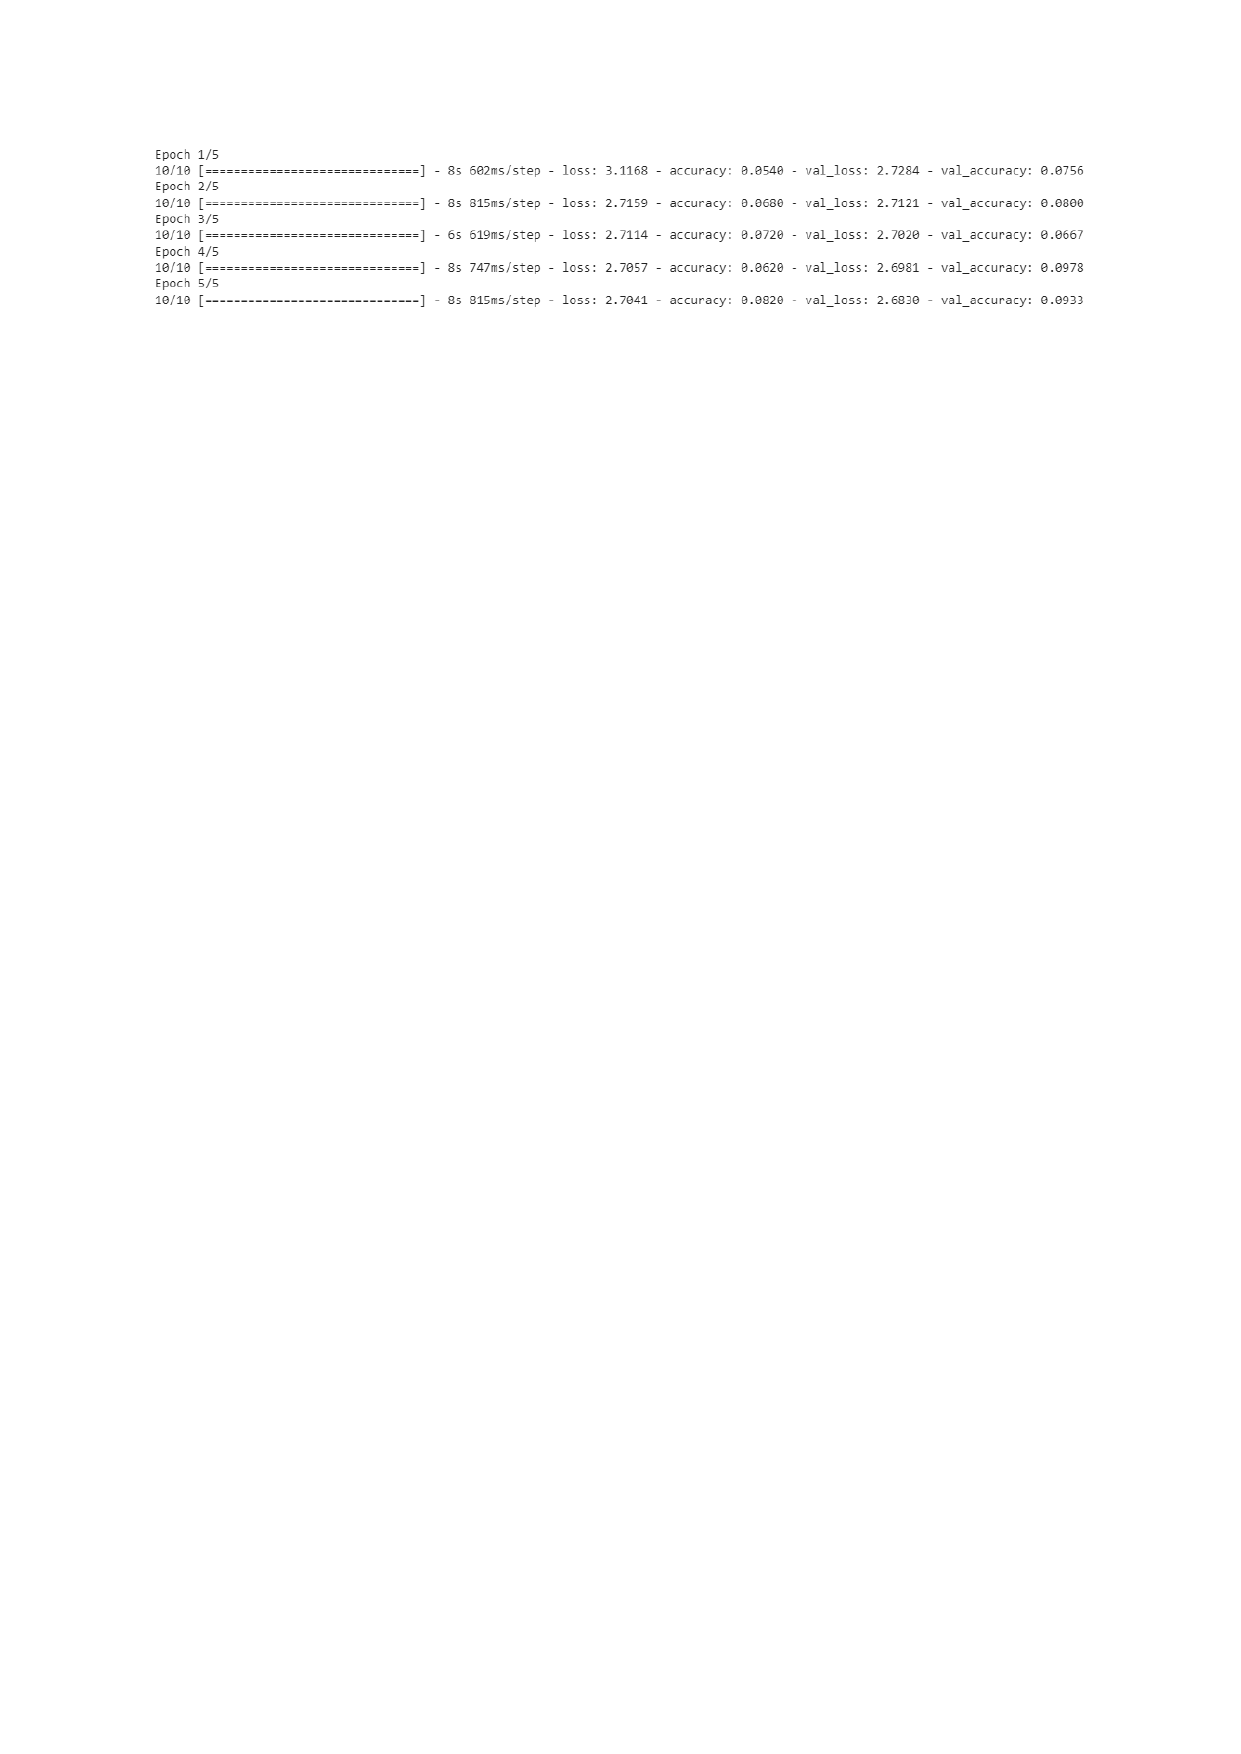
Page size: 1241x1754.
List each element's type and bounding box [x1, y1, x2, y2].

picture [147, 147, 1092, 314]
